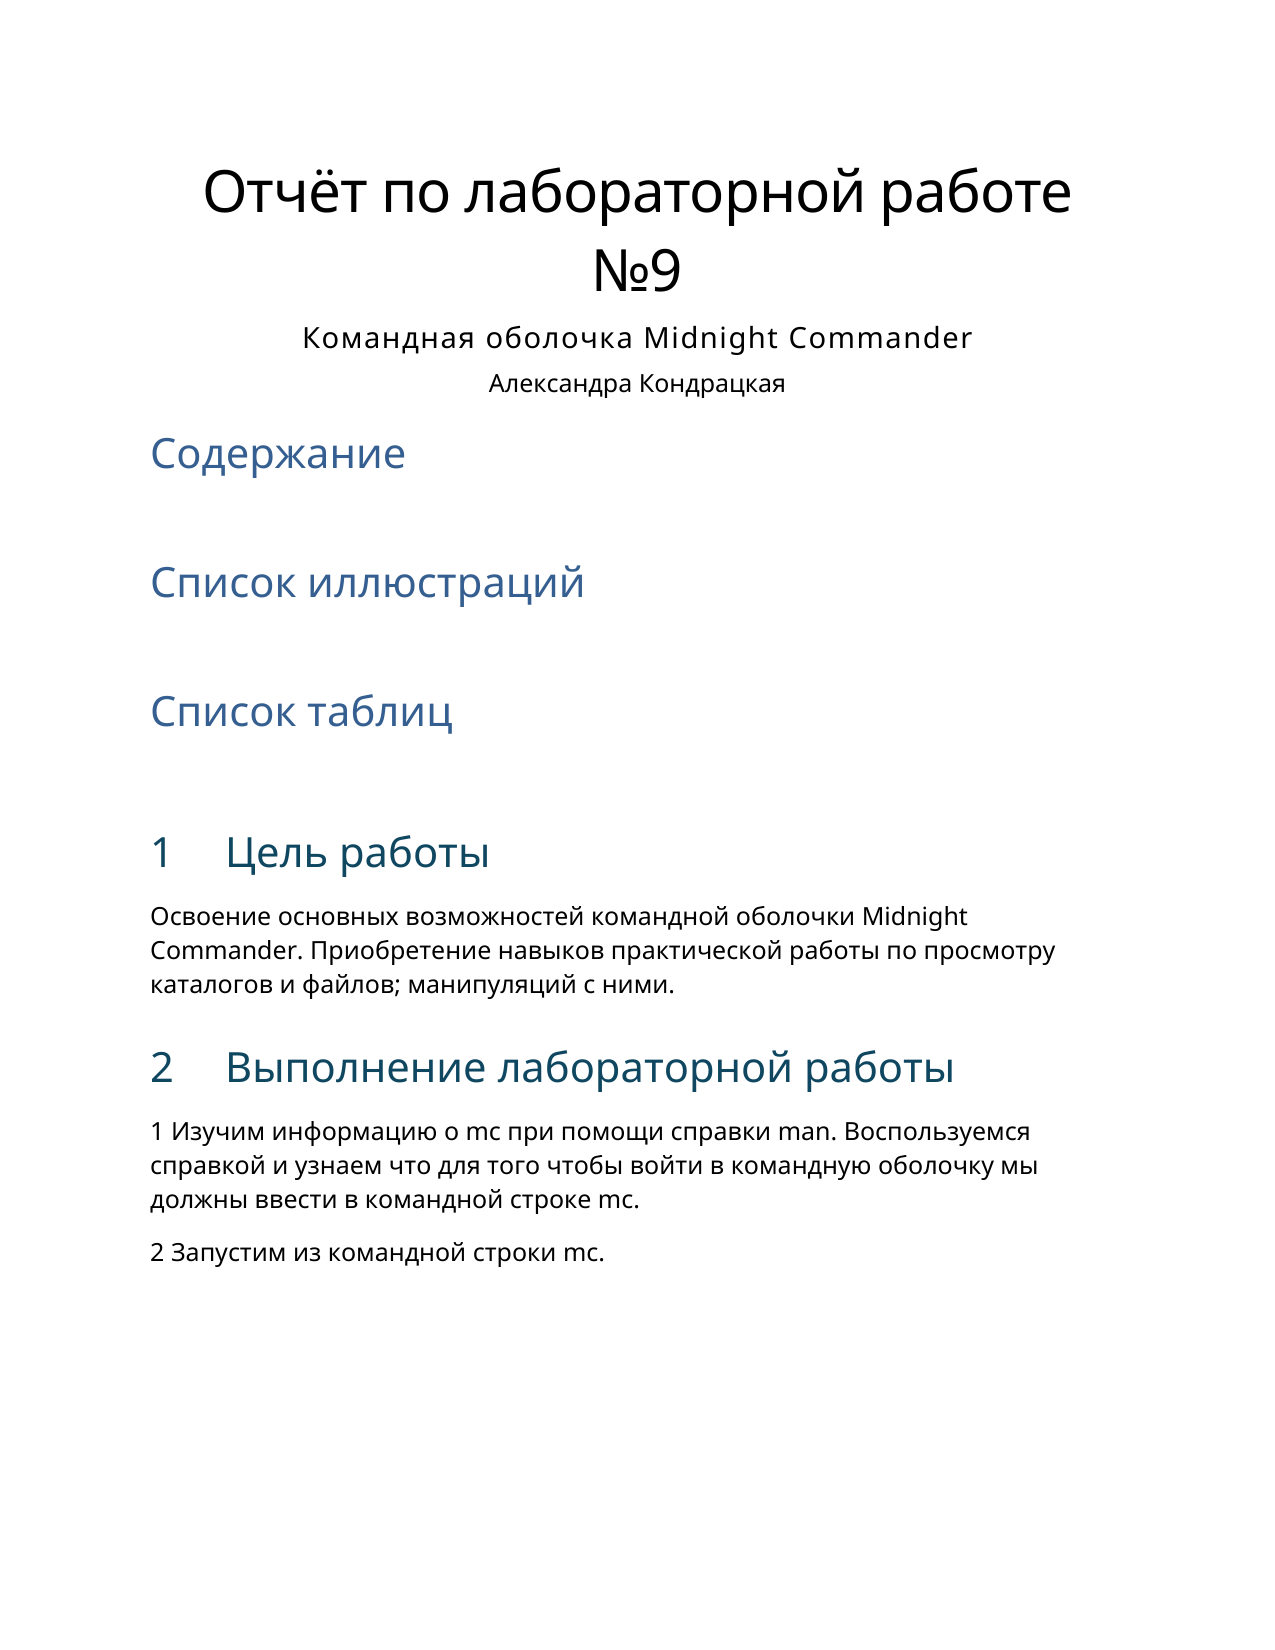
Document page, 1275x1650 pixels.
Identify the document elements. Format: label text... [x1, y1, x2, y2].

subtitle 1 Цель работы [150, 823, 1125, 879]
text 2 Запустим из командной строки mc. [150, 1234, 1125, 1268]
subtitle 2 Выполнение лабораторной работы [150, 1038, 1125, 1095]
text Освоение основных возможностей командной оболочки Midnight Commander. Приобретение навыков практической работы по просмотру каталогов и файлов; манипуляций с ними. [150, 898, 1125, 1001]
subtitle Командная оболочка Midnight Commander [150, 317, 1125, 357]
text 1 Изучим информацию о mc при помощи справки man. Воспользуемся справкой и узнаем что для того чтобы войти в командную оболочку мы должны ввести в командной строке mc. [150, 1113, 1125, 1216]
text Александра Кондрацкая [150, 365, 1125, 399]
title Отчёт по лабораторной работе №9 [150, 150, 1125, 309]
